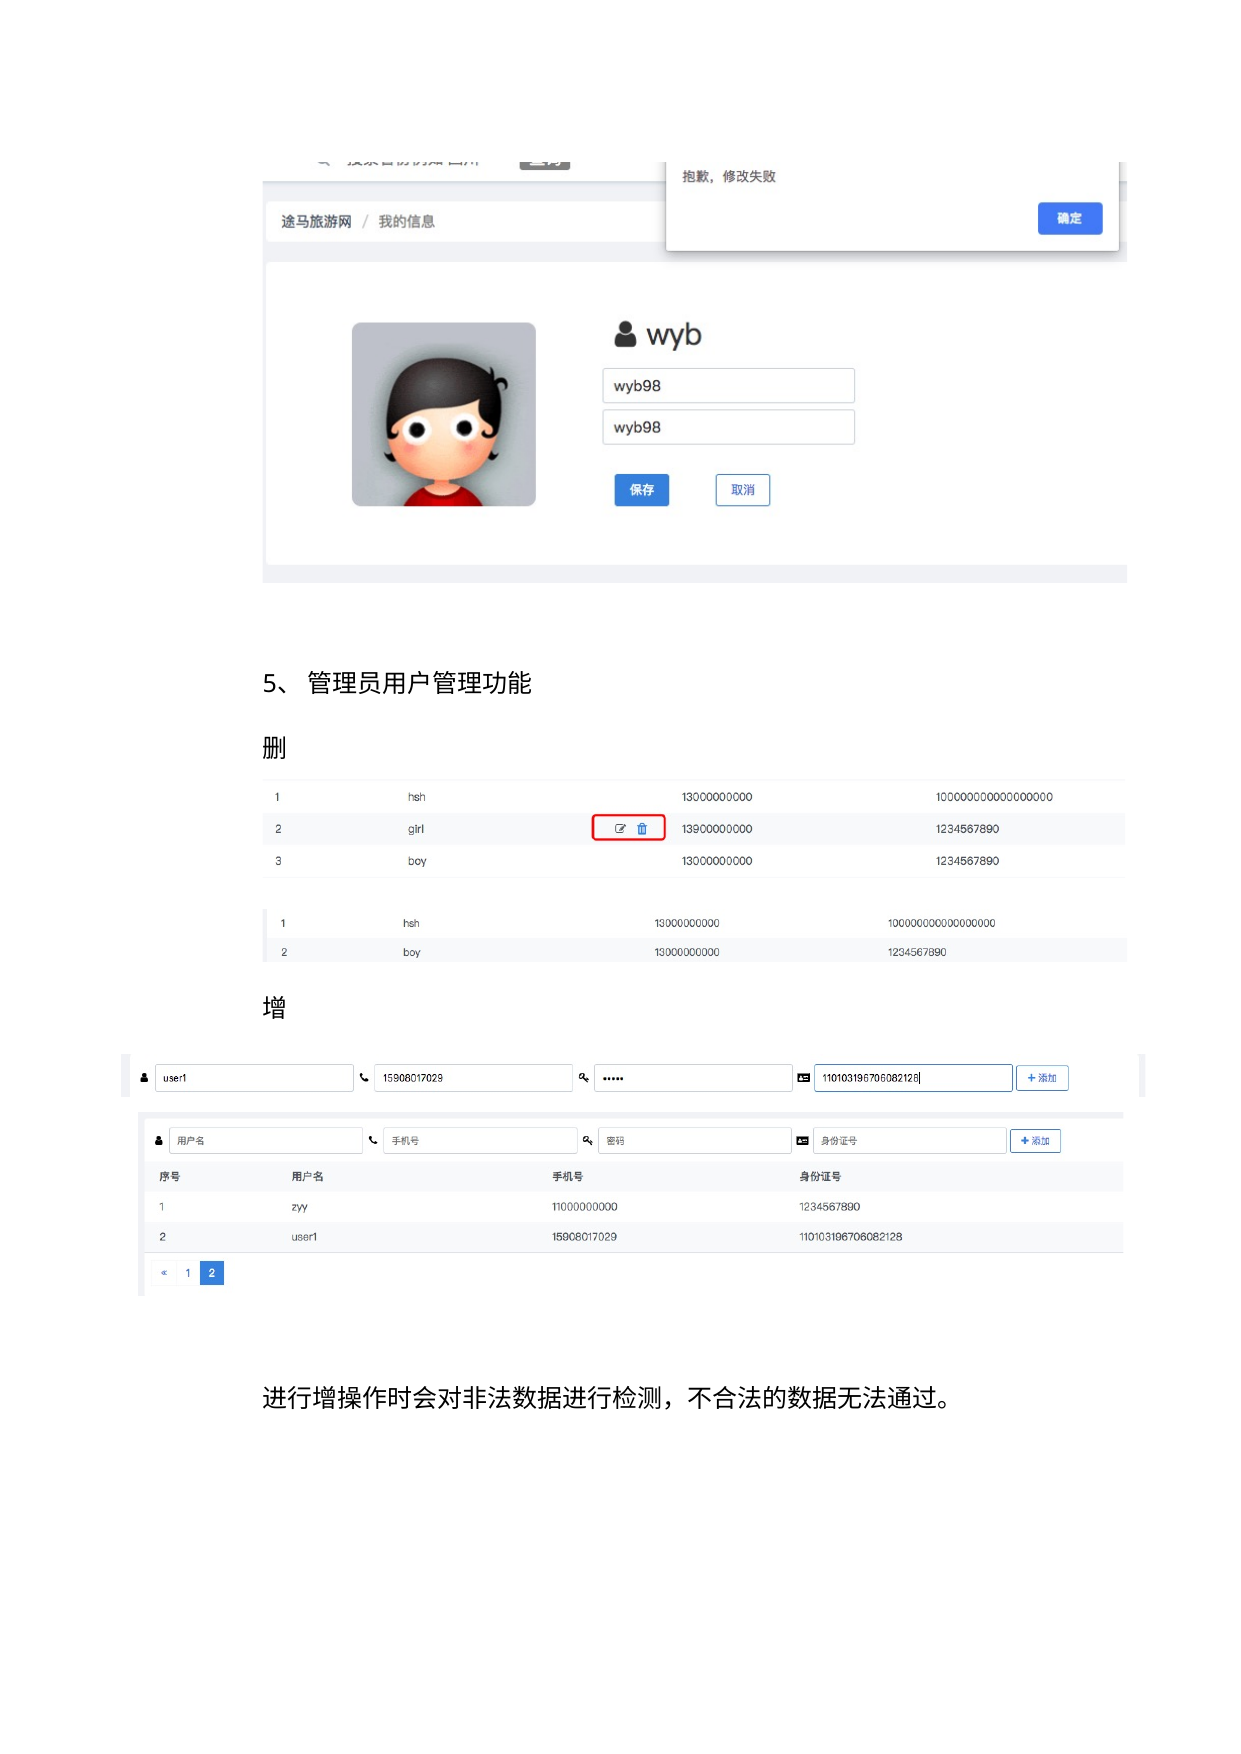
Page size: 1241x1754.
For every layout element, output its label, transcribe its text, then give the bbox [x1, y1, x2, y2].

list 增 [262, 974, 1053, 1039]
picture [262, 909, 1128, 962]
list 5、 管理员用户管理功能 [262, 649, 1053, 714]
picture [121, 1054, 1146, 1097]
list 进行增操作时会对非法数据进行检测，不合法的数据无法通过。 [262, 1364, 1053, 1429]
picture [138, 1112, 1124, 1296]
picture [262, 162, 1128, 583]
picture [262, 779, 1125, 878]
list 删 [262, 714, 1053, 779]
